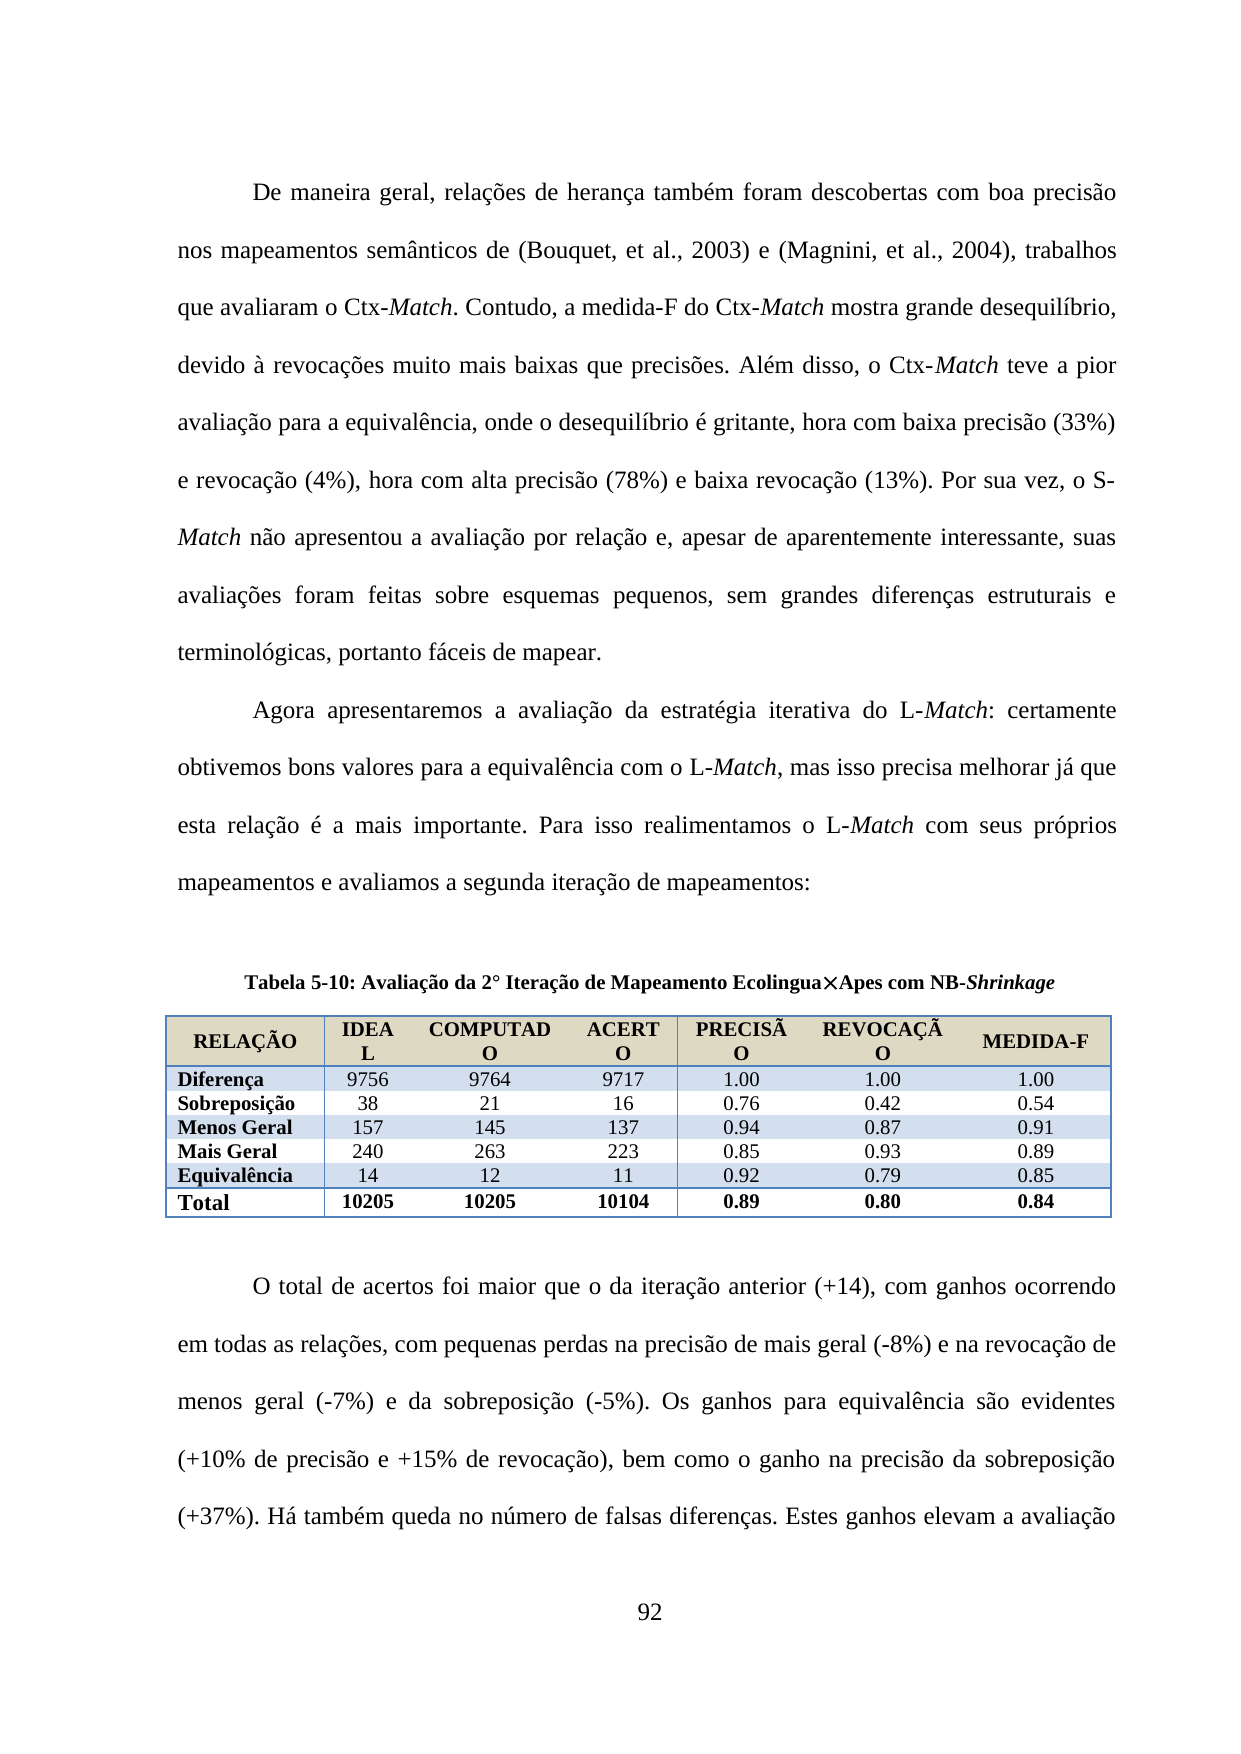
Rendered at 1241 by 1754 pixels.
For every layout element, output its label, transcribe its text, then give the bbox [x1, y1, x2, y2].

table_header IDEAL [325, 1017, 411, 1065]
table_cell Sobreposição [167, 1091, 324, 1115]
table_header MEDIDA-F [960, 1017, 1110, 1065]
table_cell 0.94 [678, 1115, 805, 1139]
table_cell 1.00 [678, 1067, 805, 1091]
text De maneira geral, relações de herança também foram descobertas com boa precisão nos mapeamentos semânticos de e , trabalhos que avaliaram o Ctx-Match. Contudo, a medida-F do Ctx-Match mostra grande desequilíbrio, devido à revocações muito mais baixas que precisões. Além disso, o Ctx-Match teve a pior avaliação para a equivalência, onde o desequilíbrio é gritante, hora com baixa precisão (33%) e revocação (4%), hora com alta precisão (78%) e baixa revocação (13%). Por sua vez, o S-Match não apresentou a avaliação por relação e, apesar de aparentemente interessante, suas avaliações foram feitas sobre esquemas pequenos, sem grandes diferenças estruturais e terminológicas, portanto fáceis de mapear. [177, 177, 1117, 666]
table_header PRECISÃO [678, 1017, 805, 1065]
table_cell 240 [325, 1139, 411, 1163]
table_header RELAÇÃO [167, 1017, 324, 1065]
table_cell 0.84 [960, 1189, 1110, 1216]
table_header ACERTO [569, 1017, 677, 1065]
table_cell 0.76 [678, 1091, 805, 1115]
table_cell Menos Geral [167, 1115, 324, 1139]
table_cell 10205 [325, 1189, 411, 1216]
table_header COMPUTADO [411, 1017, 569, 1065]
table_cell 0.92 [678, 1163, 805, 1187]
table_cell 9717 [569, 1067, 677, 1091]
table_cell 0.89 [960, 1139, 1110, 1163]
table_cell 0.89 [678, 1189, 805, 1216]
table_cell 1.00 [805, 1067, 960, 1091]
table_cell 0.85 [960, 1163, 1110, 1187]
table_cell 0.85 [678, 1139, 805, 1163]
table_cell 137 [569, 1115, 677, 1139]
table_cell 38 [325, 1091, 411, 1115]
table_cell 10205 [411, 1189, 569, 1216]
table_cell 0.80 [805, 1189, 960, 1216]
table_cell 263 [411, 1139, 569, 1163]
table_cell 16 [569, 1091, 677, 1115]
table_cell 9756 [325, 1067, 411, 1091]
table_cell 0.54 [960, 1091, 1110, 1115]
table_cell 0.79 [805, 1163, 960, 1187]
table_cell 9764 [411, 1067, 569, 1091]
table_cell Mais Geral [167, 1139, 324, 1163]
table_cell 11 [569, 1163, 677, 1187]
table_cell Total [167, 1189, 324, 1216]
table_cell 0.87 [805, 1115, 960, 1139]
text Agora apresentaremos a avaliação da estratégia iterativa do L-Match: certamente obtivemos bons valores para a equivalência com o L-Match, mas isso precisa melhorar já que esta relação é a mais importante. Para isso realimentamos o L-Match com seus próprios mapeamentos e avaliamos a segunda iteração de mapeamentos: [177, 695, 1117, 896]
table_cell Diferença [167, 1067, 324, 1091]
table_cell 223 [569, 1139, 677, 1163]
table_cell 145 [411, 1115, 569, 1139]
table_cell Equivalência [167, 1163, 324, 1187]
table_cell 1.00 [960, 1067, 1110, 1091]
table_cell 21 [411, 1091, 569, 1115]
table_cell 10104 [569, 1189, 677, 1216]
table_cell 0.91 [960, 1115, 1110, 1139]
table_cell 0.93 [805, 1139, 960, 1163]
table_cell 157 [325, 1115, 411, 1139]
table_cell 12 [411, 1163, 569, 1187]
table_cell 14 [325, 1163, 411, 1187]
table_header REVOCAÇÃO [805, 1017, 960, 1065]
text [177, 1271, 1117, 1530]
table_cell 0.42 [805, 1091, 960, 1115]
